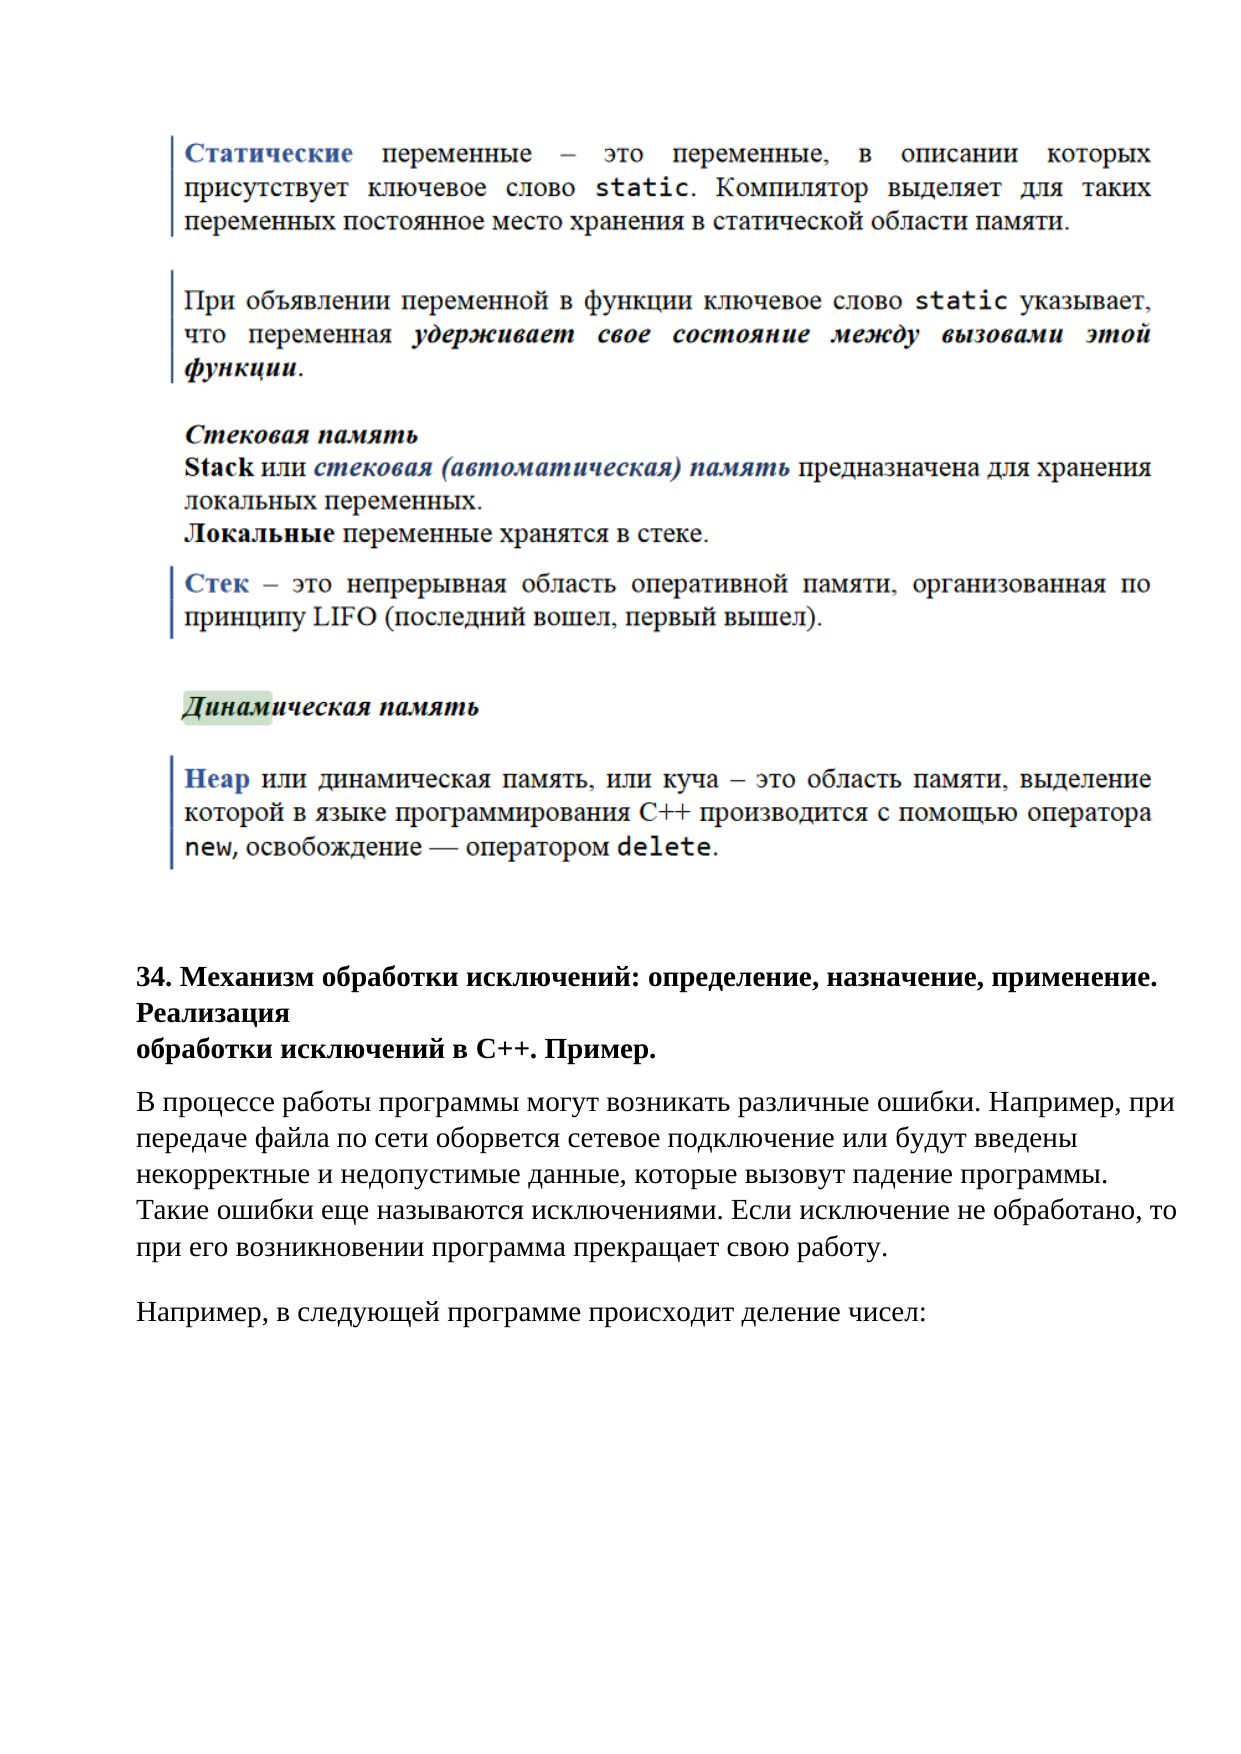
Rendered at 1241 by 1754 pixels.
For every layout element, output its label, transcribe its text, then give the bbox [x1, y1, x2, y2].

picture [135, 118, 1182, 888]
text 34. Механизм обработки исключений: определение, назначение, применение. Реализация обработки исключений в C++. Пример. [136, 959, 1181, 1065]
text В процессе работы программы могут возникать различные ошибки. Например, при передаче файла по сети оборвется сетевое подключение или будут введены некорректные и недопустимые данные, которые вызовут падение программы. Такие ошибки еще называются исключениями. Если исключение не обработано, то при его возникновении программа прекращает свою работу. [136, 1084, 1181, 1262]
text Например, в следующей программе происходит деление чисел: [136, 1294, 1181, 1327]
